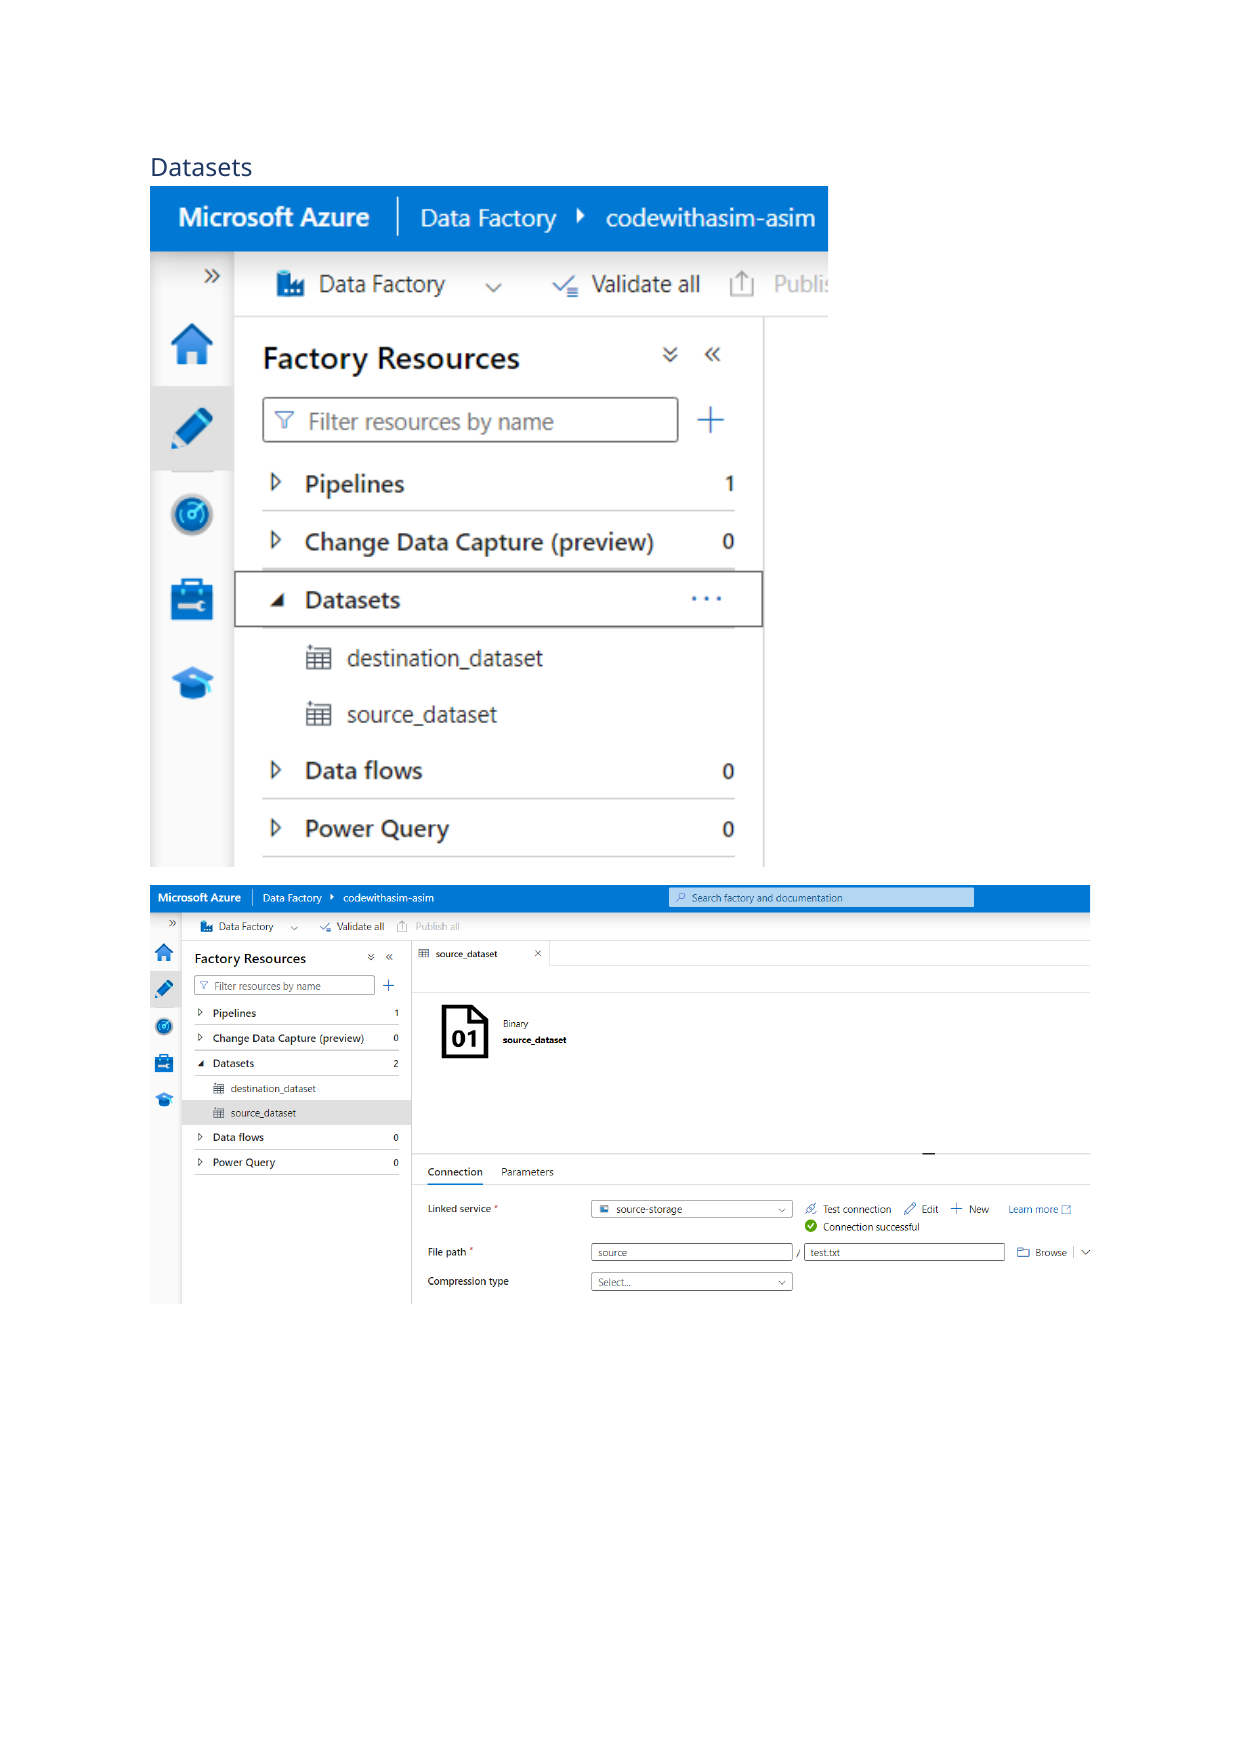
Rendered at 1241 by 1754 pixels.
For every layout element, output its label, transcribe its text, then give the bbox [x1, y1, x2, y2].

picture [150, 885, 1091, 1304]
subtitle Datasets [150, 150, 1090, 184]
picture [150, 186, 829, 867]
